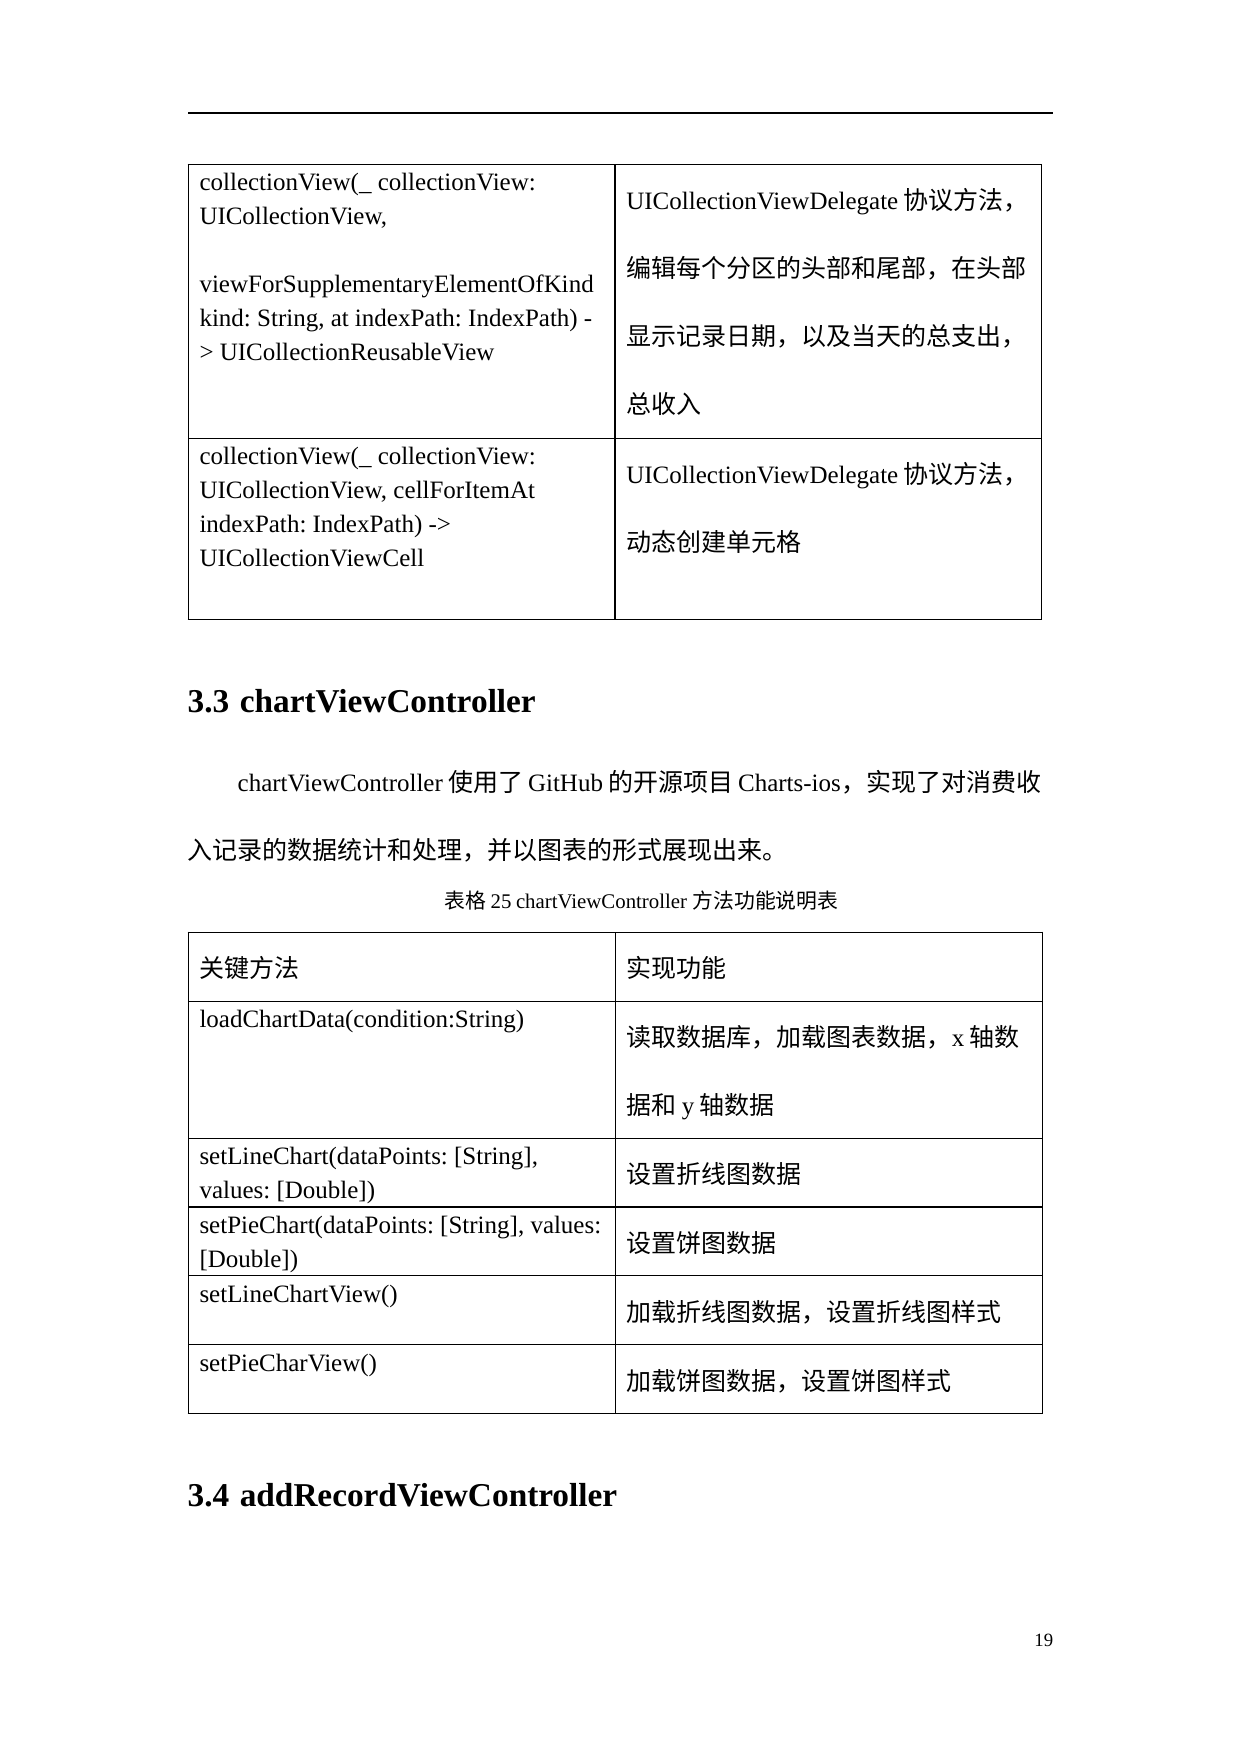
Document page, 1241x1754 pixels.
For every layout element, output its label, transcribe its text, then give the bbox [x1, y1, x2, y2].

subtitle chartViewController [187, 666, 1053, 734]
table_cell setPieChart(dataPoints: [String], values: [Double]) [189, 1208, 615, 1275]
table_cell collectionView(_ collectionView: UICollectionView, cellForItemAt indexPath: IndexPath) -> UICollectionViewCell [189, 439, 614, 619]
table_cell 加载饼图数据，设置饼图样式 [616, 1345, 1042, 1413]
table_header 实现功能 [616, 933, 1042, 1001]
table_cell collectionView(_ collectionView: UICollectionView, viewForSupplementaryElementOfKind kind: String, at indexPath: IndexPath) -> UICollectionReusableView [189, 165, 614, 438]
table_cell 读取数据库，加载图表数据，x轴数据和y轴数据 [616, 1002, 1042, 1137]
text chartViewController使用了GitHub的开源项目Charts-ios，实现了对消费收入记录的数据统计和处理，并以图表的形式展现出来。 [187, 747, 1053, 883]
table_header 关键方法 [189, 933, 615, 1001]
subtitle addRecordViewController [187, 1461, 1053, 1529]
table_cell UICollectionViewDelegate协议方法，编辑每个分区的头部和尾部，在头部显示记录日期，以及当天的总支出，总收入 [616, 165, 1041, 438]
table_cell 加载折线图数据，设置折线图样式 [616, 1276, 1042, 1344]
table_cell loadChartData(condition:String) [189, 1002, 615, 1137]
table_cell UICollectionViewDelegate协议方法，动态创建单元格 [616, 439, 1041, 619]
table_cell 设置折线图数据 [616, 1139, 1042, 1206]
table_cell setLineChart(dataPoints: [String], values: [Double]) [189, 1139, 615, 1206]
text 表格 25 chartViewController 方法功能说明表 [187, 883, 1053, 917]
table_cell 设置饼图数据 [616, 1208, 1042, 1275]
table_cell setLineChartView() [189, 1276, 615, 1344]
table_cell setPieCharView() [189, 1345, 615, 1413]
